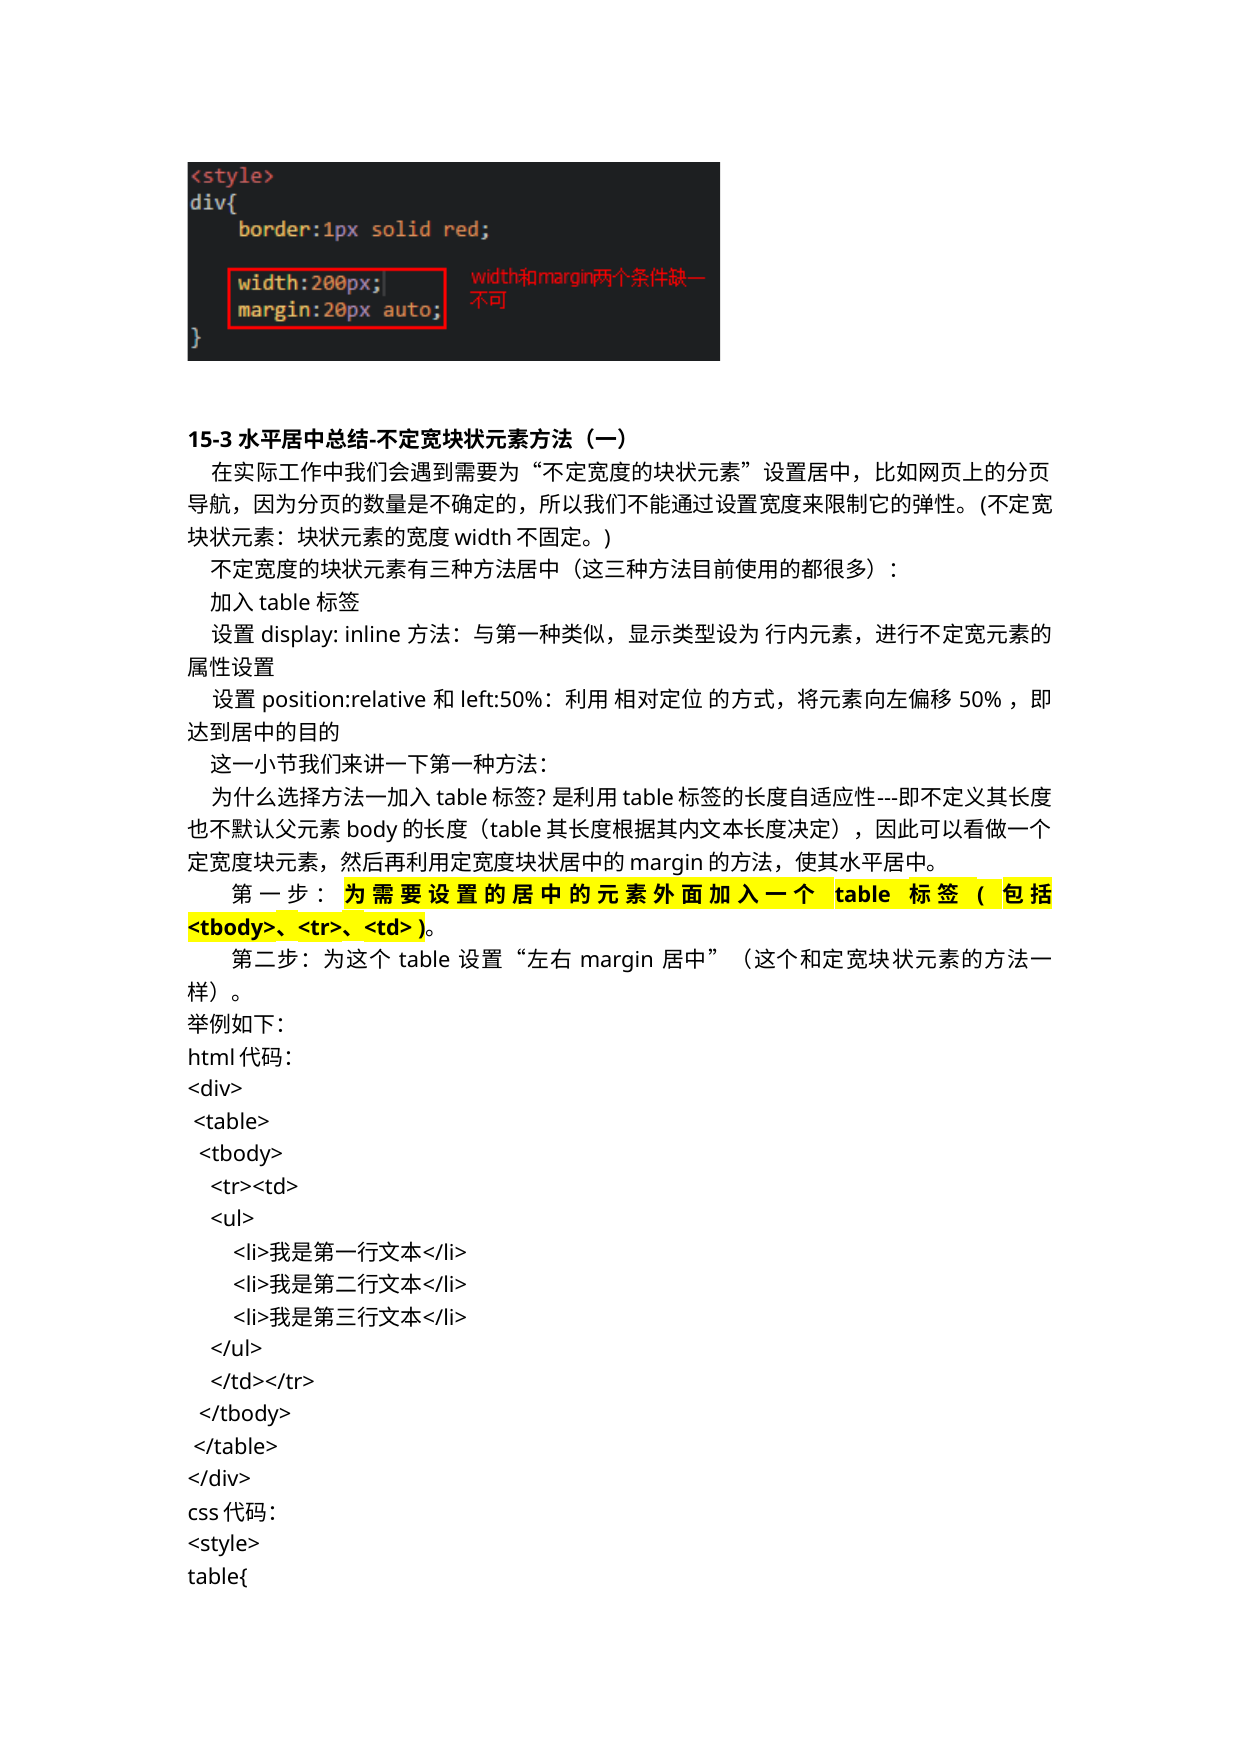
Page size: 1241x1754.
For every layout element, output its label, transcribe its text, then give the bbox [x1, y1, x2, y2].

text </div> [187, 1462, 1053, 1494]
text </td></tr> [187, 1364, 1053, 1397]
text 不定宽度的块状元素有三种方法居中（这三种方法目前使用的都很多）： [187, 552, 1053, 584]
text css代码： [187, 1494, 1053, 1527]
text 设置 display: inline 方法：与第一种类似，显示类型设为 行内元素，进行不定宽元素的属性设置 [187, 617, 1053, 682]
text html代码： [187, 1039, 1053, 1072]
text <table> [187, 1104, 1053, 1137]
text <li>我是第一行文本</li> [187, 1234, 1053, 1267]
text <tr><td> [187, 1169, 1053, 1202]
text <li>我是第三行文本</li> [187, 1299, 1053, 1332]
text 这一小节我们来讲一下第一种方法： [187, 747, 1053, 779]
text 第一步：为需要设置的居中的元素外面加入一个 table 标签 ( 包括 <tbody>、<tr>、<td> )。 [187, 877, 1053, 942]
text 在实际工作中我们会遇到需要为“不定宽度的块状元素”设置居中，比如网页上的分页导航，因为分页的数量是不确定的，所以我们不能通过设置宽度来限制它的弹性。(不定宽块状元素：块状元素的宽度width不固定。) [187, 454, 1053, 552]
text <div> [187, 1072, 1053, 1104]
text 第二步：为这个 table 设置“左右 margin 居中”（这个和定宽块状元素的方法一样）。 [187, 942, 1053, 1007]
text </tbody> [187, 1397, 1053, 1429]
text table{ [187, 1559, 1053, 1592]
text <ul> [187, 1202, 1053, 1234]
text 加入 table 标签 [187, 584, 1053, 617]
picture [187, 162, 721, 361]
text <tbody> [187, 1137, 1053, 1169]
text <li>我是第二行文本</li> [187, 1267, 1053, 1299]
text <style> [187, 1527, 1053, 1559]
text 设置 position:relative 和 left:50%：利用 相对定位 的方式，将元素向左偏移 50% ，即达到居中的目的 [187, 682, 1053, 747]
text 为什么选择方法一加入table标签? 是利用table标签的长度自适应性---即不定义其长度也不默认父元素body的长度（table其长度根据其内文本长度决定），因此可以看做一个定宽度块元素，然后再利用定宽度块状居中的margin的方法，使其水平居中。 [187, 779, 1053, 877]
text 15-3 水平居中总结-不定宽块状元素方法（一） [187, 422, 1053, 454]
text 举例如下： [187, 1007, 1053, 1039]
text </ul> [187, 1332, 1053, 1364]
text </table> [187, 1429, 1053, 1462]
